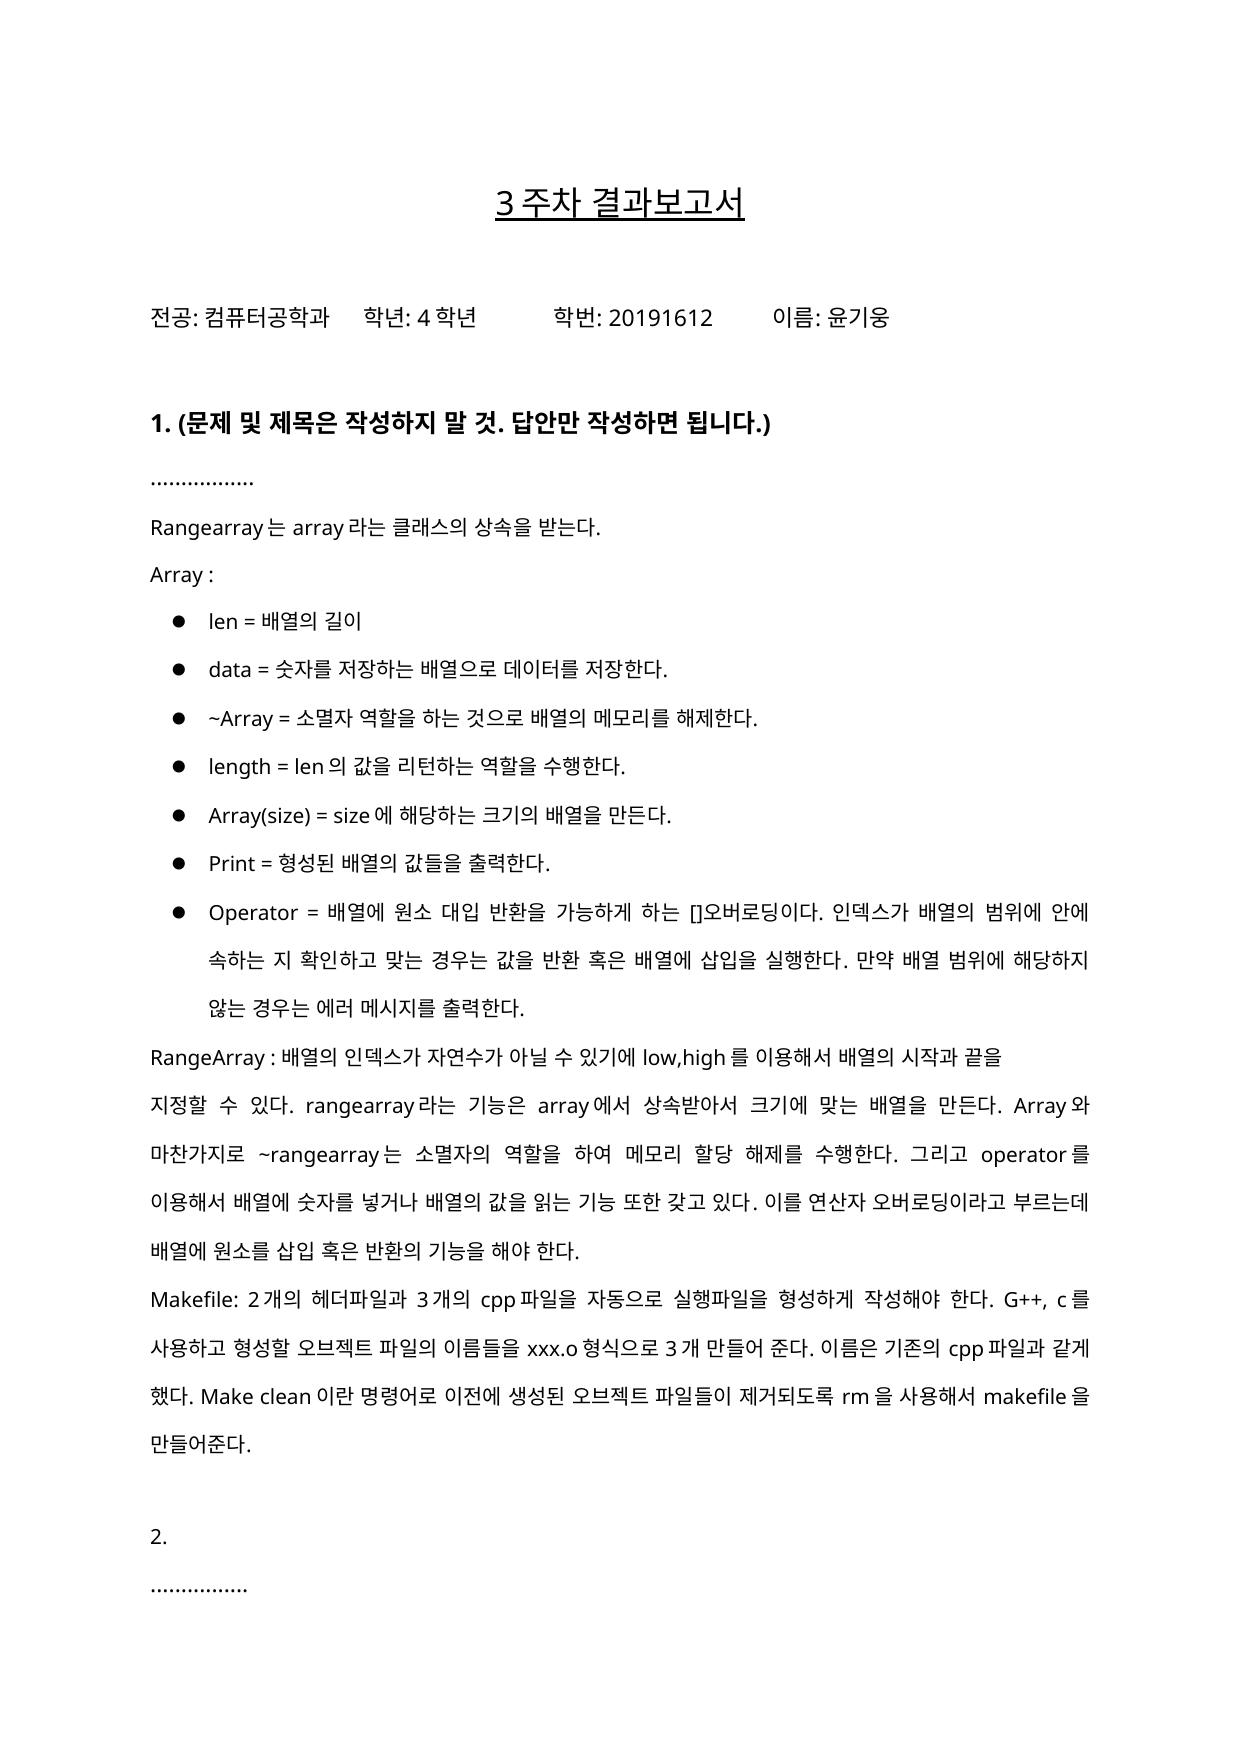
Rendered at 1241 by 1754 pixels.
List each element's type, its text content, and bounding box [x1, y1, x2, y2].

list Array(size) = size에 해당하는 크기의 배열을 만든다. [171, 799, 1090, 829]
text ................ [150, 1568, 1090, 1599]
text Rangearray는 array라는 클래스의 상속을 받는다. [150, 511, 1090, 542]
list data = 숫자를 저장하는 배열으로 데이터를 저장한다. [171, 654, 1090, 684]
list length = len의 값을 리턴하는 역할을 수행한다. [171, 751, 1090, 781]
text Array : [150, 560, 1090, 588]
list Operator = 배열에 원소 대입 반환을 가능하게 하는 []오버로딩이다. 인덱스가 배열의 범위에 안에 속하는 지 확인하고 맞는 경우는 값을 반환 혹은 배열에 삽입을 실행한다. 만약 배열 범위에 해당하지 않는 경우는 에러 메시지를 출력한다. [171, 896, 1090, 1023]
text 2. [150, 1522, 1090, 1551]
text RangeArray : 배열의 인덱스가 자연수가 아닐 수 있기에 low,high를 이용해서 배열의 시작과 끝을 [150, 1041, 1090, 1071]
text Makefile: 2개의 헤더파일과 3개의 cpp파일을 자동으로 실행파일을 형성하게 작성해야 한다. G++, c를 사용하고 형성할 오브젝트 파일의 이름들을 xxx.o형식으로 3개 만들어 준다. 이름은 기존의 cpp파일과 같게 했다. Make clean이란 명령어로 이전에 생성된 오브젝트 파일들이 제거되도록 rm을 사용해서 makefile을 만들어준다. [150, 1283, 1090, 1459]
list ~Array = 소멸자 역할을 하는 것으로 배열의 메모리를 해제한다. [171, 702, 1090, 732]
text 3주차 결과보고서 [150, 177, 1090, 226]
text 1. (문제 및 제목은 작성하지 말 것. 답안만 작성하면 됩니다.) [150, 403, 1090, 440]
list Print = 형성된 배열의 값들을 출력한다. [171, 847, 1090, 878]
text 전공: 컴퓨터공학과 학년: 4학년 학번: 20191612 이름: 윤기웅 [150, 300, 1090, 333]
text ................. [150, 461, 1090, 493]
text 지정할 수 있다. rangearray라는 기능은 array에서 상속받아서 크기에 맞는 배열을 만든다. Array와 마찬가지로 ~rangearray는 소멸자의 역할을 하여 메모리 할당 해제를 수행한다. 그리고 operator를 이용해서 배열에 숫자를 넣거나 배열의 값을 읽는 기능 또한 갖고 있다. 이를 연산자 오버로딩이라고 부르는데 배열에 원소를 삽입 혹은 반환의 기능을 해야 한다. [150, 1089, 1090, 1265]
list len = 배열의 길이 [171, 605, 1090, 636]
